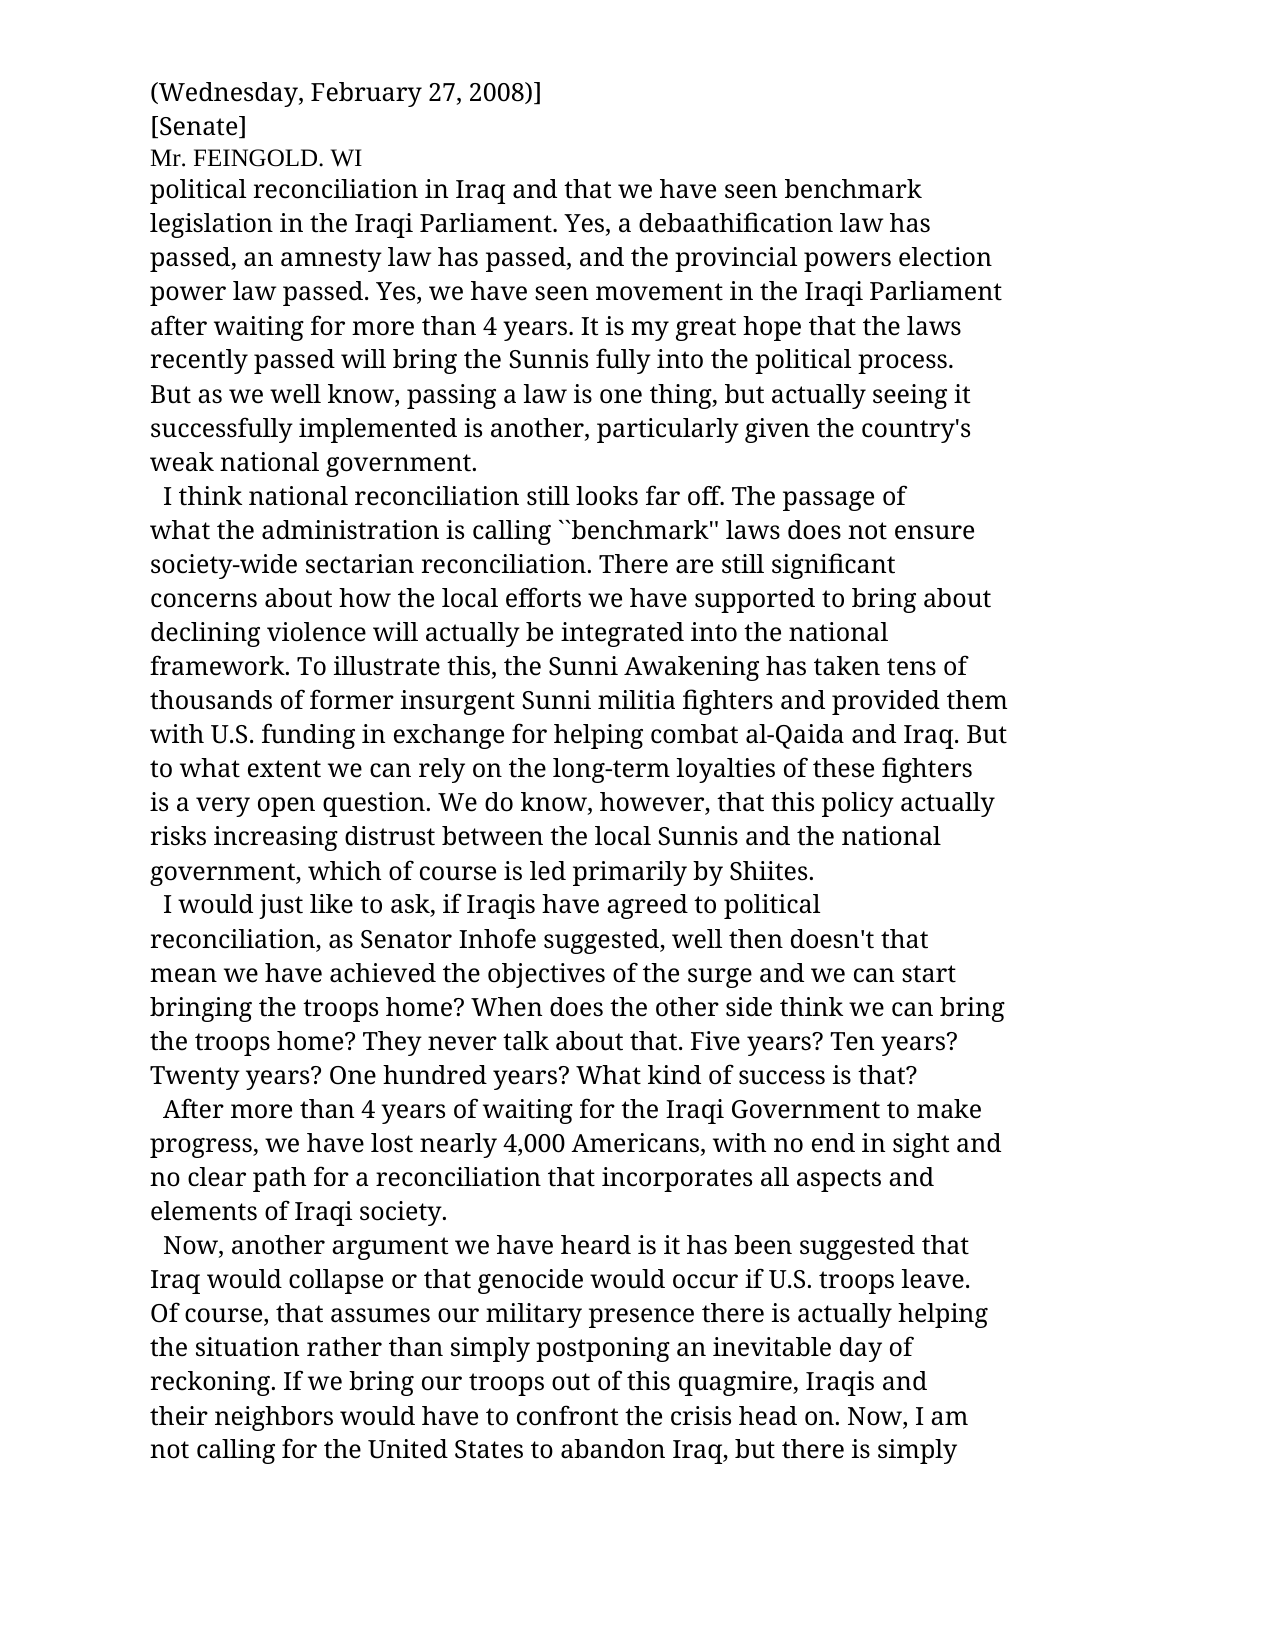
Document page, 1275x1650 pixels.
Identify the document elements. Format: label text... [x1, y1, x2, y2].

text risks increasing distrust between the local Sunnis and the national [150, 819, 1125, 853]
text no clear path for a reconciliation that incorporates all aspects and [150, 1160, 1125, 1194]
text declining violence will actually be integrated into the national [150, 615, 1125, 649]
text After more than 4 years of waiting for the Iraqi Government to make [150, 1092, 1125, 1126]
text Now, another argument we have heard is it has been suggested that [150, 1228, 1125, 1262]
text to what extent we can rely on the long-term loyalties of these fighters [150, 751, 1125, 785]
text reckoning. If we bring our troops out of this quagmire, Iraqis and [150, 1364, 1125, 1398]
text elements of Iraqi society. [150, 1194, 1125, 1228]
text bringing the troops home? When does the other side think we can bring [150, 989, 1125, 1023]
text I would just like to ask, if Iraqis have agreed to political [150, 887, 1125, 921]
text mean we have achieved the objectives of the surge and we can start [150, 955, 1125, 989]
text recently passed will bring the Sunnis fully into the political process. [150, 342, 1125, 376]
text concerns about how the local efforts we have supported to bring about [150, 581, 1125, 615]
text the troops home? They never talk about that. Five years? Ten years? [150, 1023, 1125, 1057]
text what the administration is calling ``benchmark'' laws does not ensure [150, 512, 1125, 547]
text successfully implemented is another, particularly given the country's [150, 410, 1125, 444]
text not calling for the United States to abandon Iraq, but there is simply [150, 1432, 1125, 1466]
text with U.S. funding in exchange for helping combat al-Qaida and Iraq. But [150, 717, 1125, 751]
text progress, we have lost nearly 4,000 Americans, with no end in sight and [150, 1126, 1125, 1160]
text reconciliation, as Senator Inhofe suggested, well then doesn't that [150, 921, 1125, 955]
text the situation rather than simply postponing an inevitable day of [150, 1330, 1125, 1364]
text Iraq would collapse or that genocide would occur if U.S. troops leave. [150, 1262, 1125, 1296]
text political reconciliation in Iraq and that we have seen benchmark [150, 172, 1125, 206]
text Twenty years? One hundred years? What kind of success is that? [150, 1057, 1125, 1092]
text thousands of former insurgent Sunni militia fighters and provided them [150, 683, 1125, 717]
text power law passed. Yes, we have seen movement in the Iraqi Parliament [150, 274, 1125, 308]
text Of course, that assumes our military presence there is actually helping [150, 1296, 1125, 1330]
text is a very open question. We do know, however, that this policy actually [150, 785, 1125, 819]
text government, which of course is led primarily by Shiites. [150, 853, 1125, 887]
text But as we well know, passing a law is one thing, but actually seeing it [150, 376, 1125, 410]
text weak national government. [150, 444, 1125, 478]
text passed, an amnesty law has passed, and the provincial powers election [150, 240, 1125, 274]
text I think national reconciliation still looks far off. The passage of [150, 478, 1125, 512]
text their neighbors would have to confront the crisis head on. Now, I am [150, 1398, 1125, 1432]
text legislation in the Iraqi Parliament. Yes, a debaathification law has [150, 206, 1125, 240]
text framework. To illustrate this, the Sunni Awakening has taken tens of [150, 649, 1125, 683]
text society-wide sectarian reconciliation. There are still significant [150, 547, 1125, 581]
text after waiting for more than 4 years. It is my great hope that the laws [150, 308, 1125, 342]
